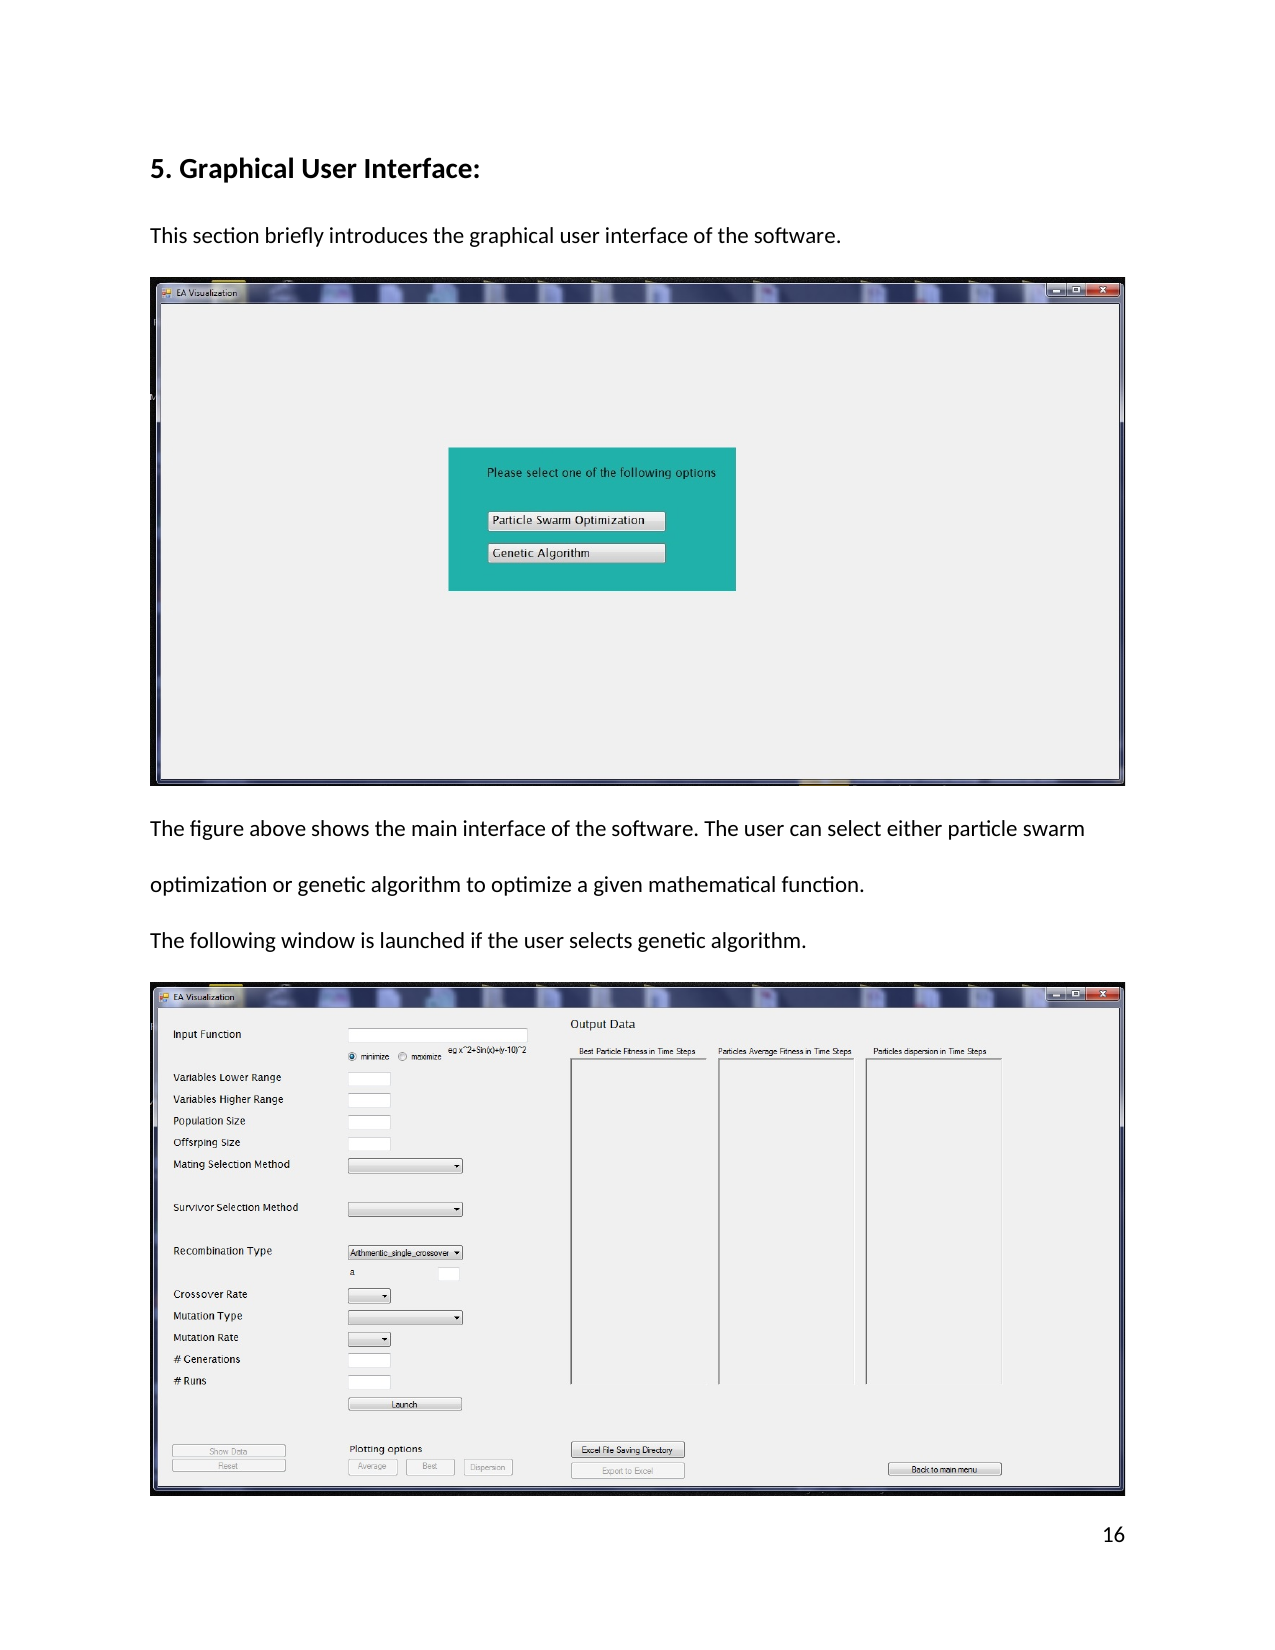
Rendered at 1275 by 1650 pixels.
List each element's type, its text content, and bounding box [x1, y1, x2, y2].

text The figure above shows the main interface of the software. The user can select either particle swarm optimization or genetic algorithm to optimize a given mathematical function. [150, 814, 1125, 898]
text The following window is launched if the user selects genetic algorithm. [150, 926, 1125, 954]
picture [150, 982, 1125, 1496]
text 5. Graphical User Interface: [150, 150, 1125, 186]
picture [150, 277, 1125, 786]
text This section briefly introduces the graphical user interface of the software. [150, 221, 1125, 249]
